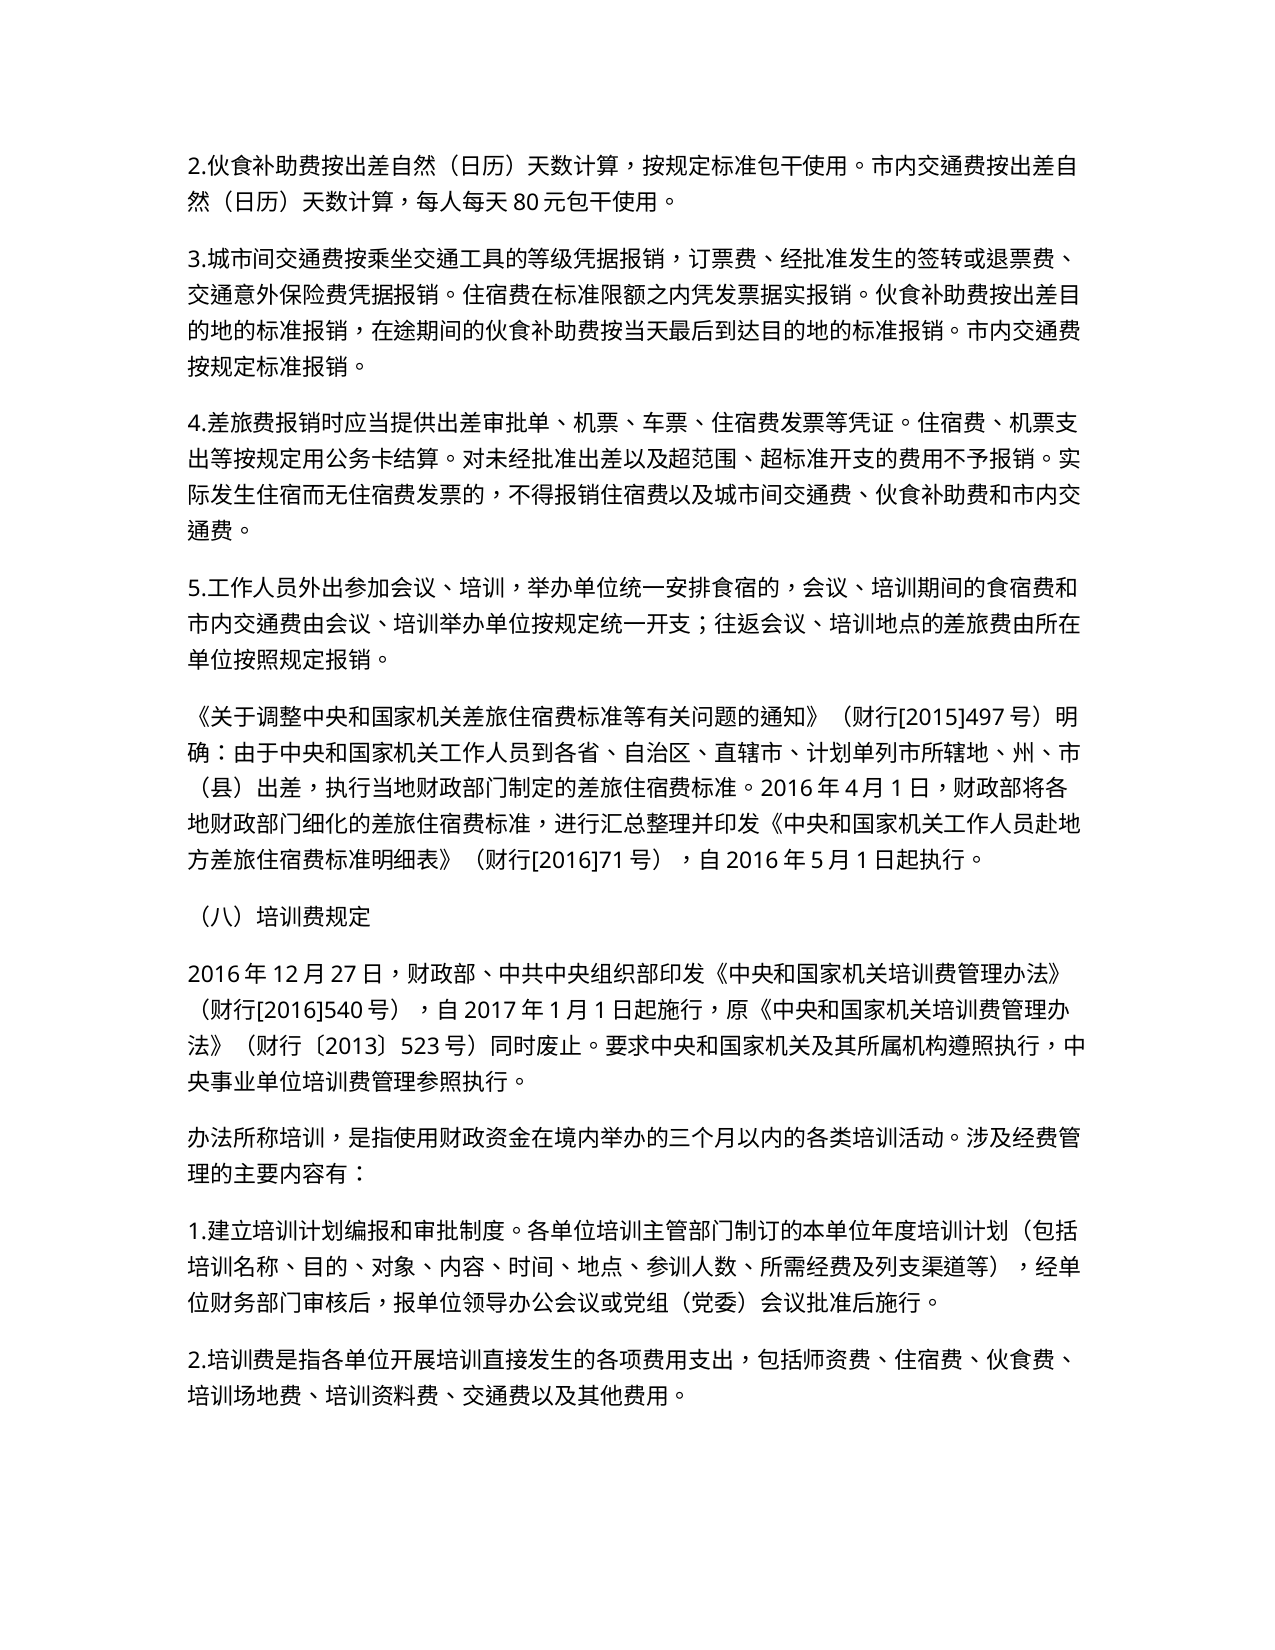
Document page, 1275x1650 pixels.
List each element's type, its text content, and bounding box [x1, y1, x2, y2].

text 2016年12月27日，财政部、中共中央组织部印发《中央和国家机关培训费管理办法》（财行[2016]540号），自2017年1月1日起施行，原《中央和国家机关培训费管理办法》（财行〔2013〕523号）同时废止。要求中央和国家机关及其所属机构遵照执行，中央事业单位培训费管理参照执行。 [187, 958, 1087, 1097]
text 1.建立培训计划编报和审批制度。各单位培训主管部门制订的本单位年度培训计划（包括培训名称、目的、对象、内容、时间、地点、参训人数、所需经费及列支渠道等），经单位财务部门审核后，报单位领导办公会议或党组（党委）会议批准后施行。 [187, 1215, 1087, 1318]
text 3.城市间交通费按乘坐交通工具的等级凭据报销，订票费、经批准发生的签转或退票费、交通意外保险费凭据报销。住宿费在标准限额之内凭发票据实报销。伙食补助费按出差目的地的标准报销，在途期间的伙食补助费按当天最后到达目的地的标准报销。市内交通费按规定标准报销。 [187, 243, 1087, 382]
text 2.培训费是指各单位开展培训直接发生的各项费用支出，包括师资费、住宿费、伙食费、培训场地费、培训资料费、交通费以及其他费用。 [187, 1344, 1087, 1411]
text 《关于调整中央和国家机关差旅住宿费标准等有关问题的通知》（财行[2015]497号）明确：由于中央和国家机关工作人员到各省、自治区、直辖市、计划单列市所辖地、州、市（县）出差，执行当地财政部门制定的差旅住宿费标准。2016年4月1日，财政部将各地财政部门细化的差旅住宿费标准，进行汇总整理并印发《中央和国家机关工作人员赴地方差旅住宿费标准明细表》（财行[2016]71号），自2016年5月1日起执行。 [187, 701, 1087, 876]
text 5.工作人员外出参加会议、培训，举办单位统一安排食宿的，会议、培训期间的食宿费和市内交通费由会议、培训举办单位按规定统一开支；往返会议、培训地点的差旅费由所在单位按照规定报销。 [187, 572, 1087, 675]
text （八）培训费规定 [187, 901, 1087, 932]
text 2.伙食补助费按出差自然（日历）天数计算，按规定标准包干使用。市内交通费按出差自然（日历）天数计算，每人每天80元包干使用。 [187, 150, 1087, 217]
text 办法所称培训，是指使用财政资金在境内举办的三个月以内的各类培训活动。涉及经费管理的主要内容有： [187, 1122, 1087, 1189]
text 4.差旅费报销时应当提供出差审批单、机票、车票、住宿费发票等凭证。住宿费、机票支出等按规定用公务卡结算。对未经批准出差以及超范围、超标准开支的费用不予报销。实际发生住宿而无住宿费发票的，不得报销住宿费以及城市间交通费、伙食补助费和市内交通费。 [187, 407, 1087, 546]
